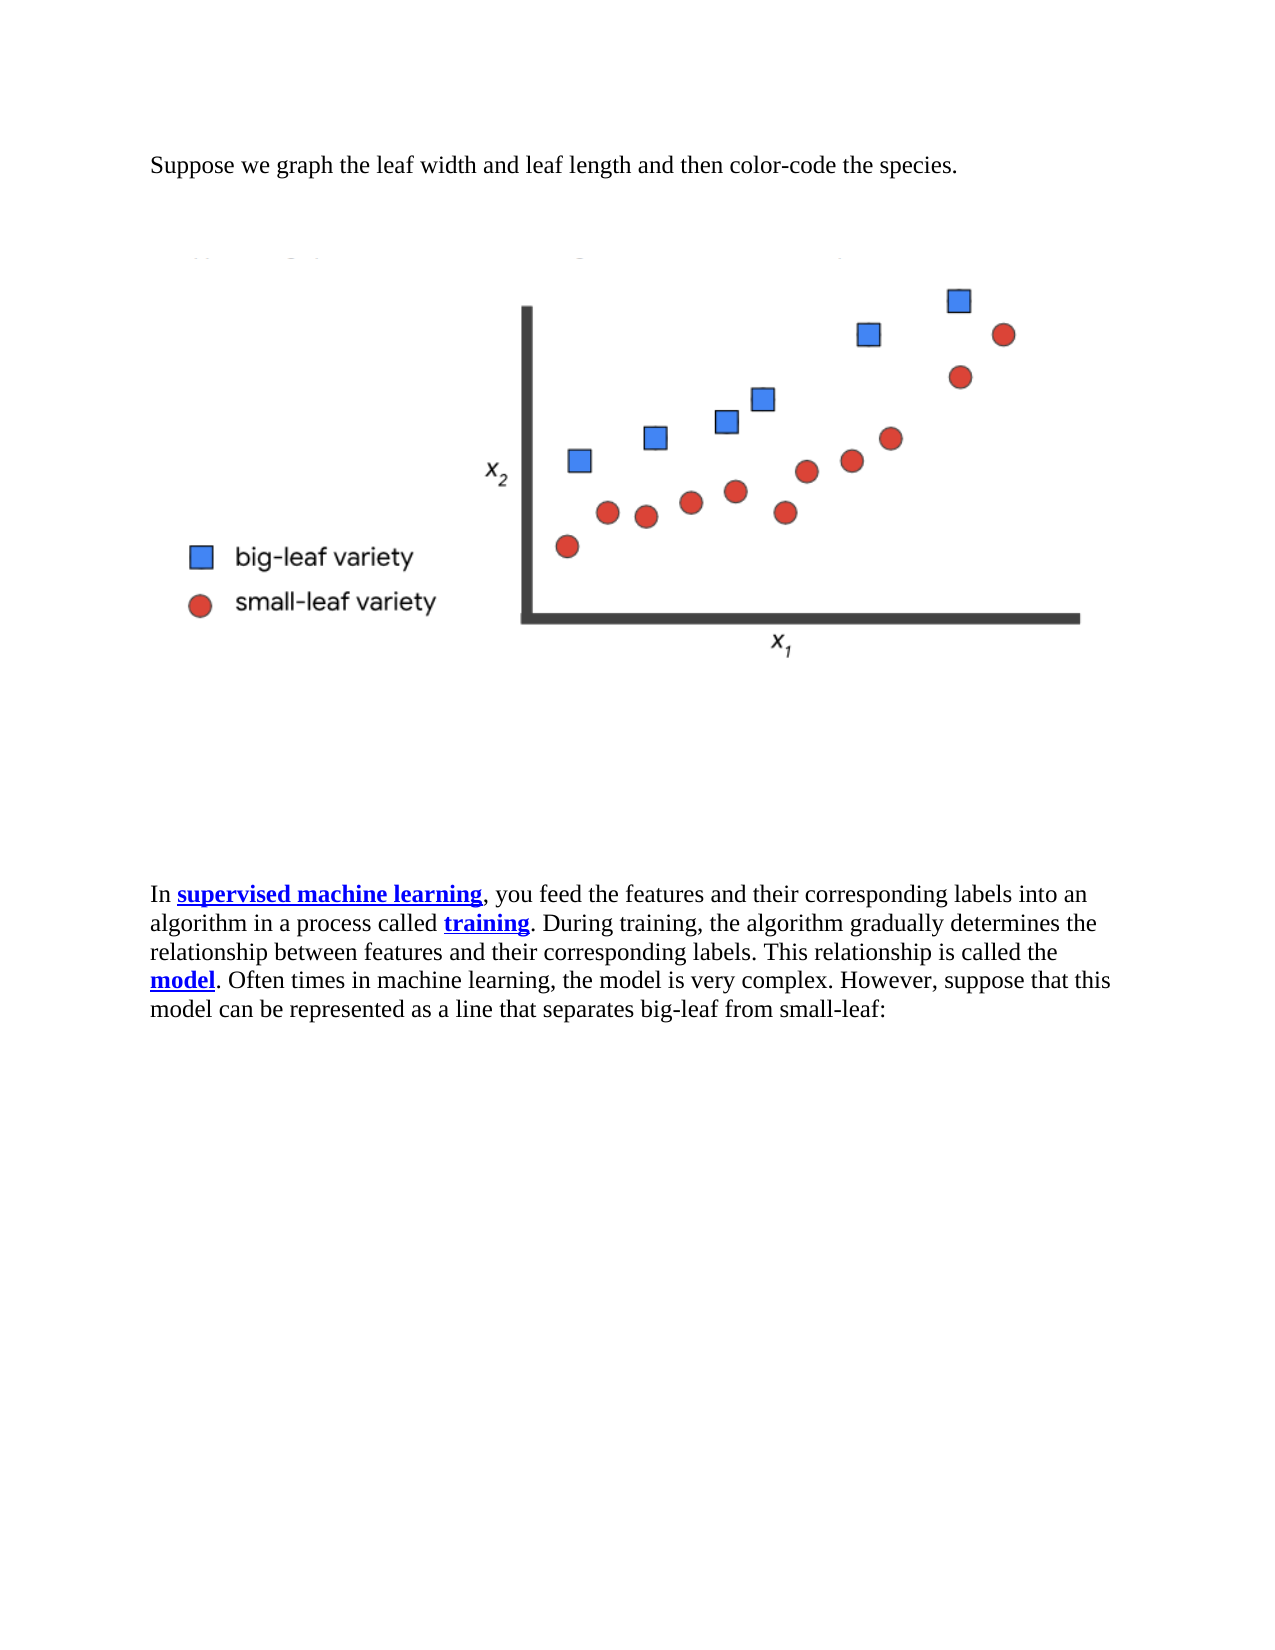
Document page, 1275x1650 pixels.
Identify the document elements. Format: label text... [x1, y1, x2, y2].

picture [150, 258, 1125, 677]
text In supervised machine learning, you feed the features and their corresponding labels into an algorithm in a process called training. During training, the algorithm gradually determines the relationship between features and their corresponding labels. This relationship is called the model. Often times in machine learning, the model is very complex. However, suppose that this model can be represented as a line that separates big-leaf from small-leaf: [150, 879, 1125, 1023]
text Suppose we graph the leaf width and leaf length and then color-code the species. [150, 150, 1125, 179]
